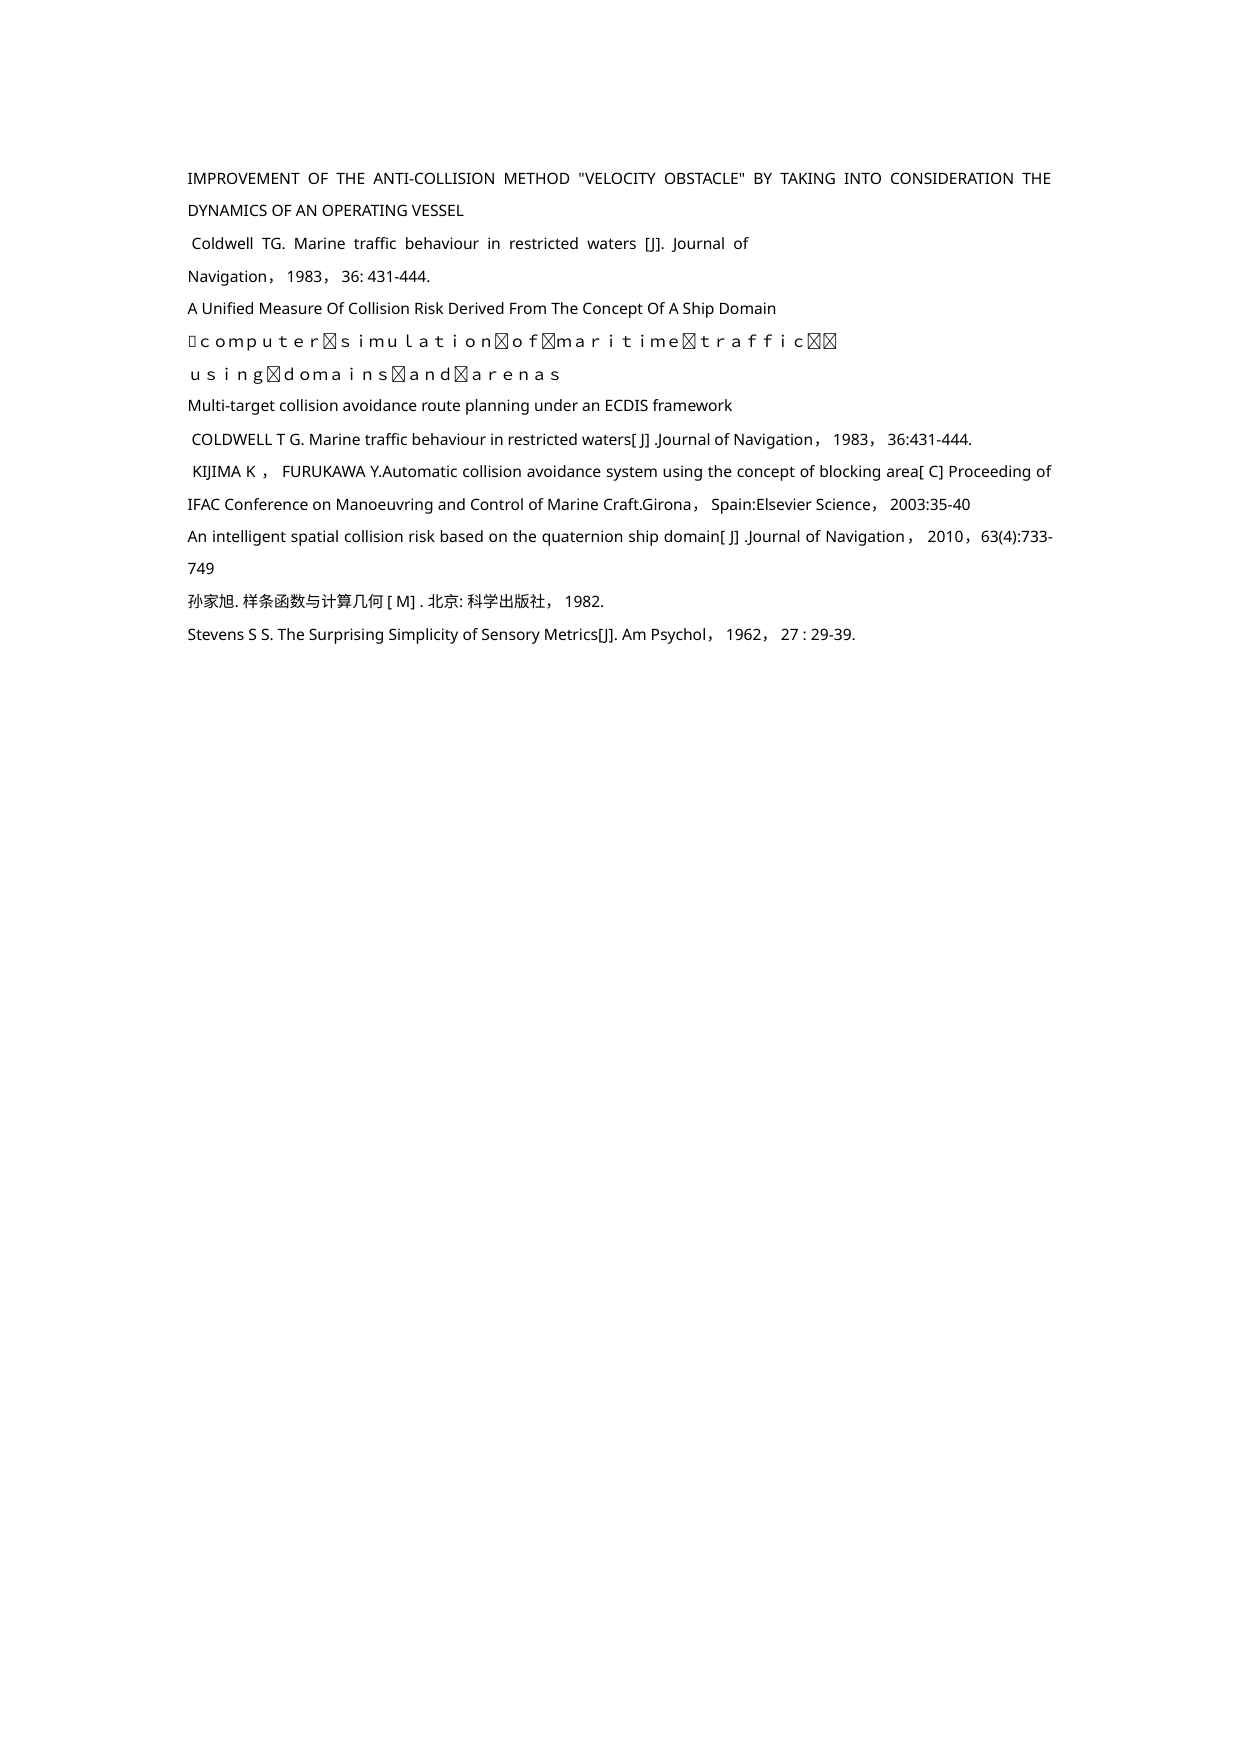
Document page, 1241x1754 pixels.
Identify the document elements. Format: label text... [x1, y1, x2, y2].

text COLDWELL T G. Marine traffic behaviour in restricted waters[ J] .Journal of Navigation， 1983， 36:431-444. [187, 422, 1053, 454]
text ｕｓｉｎｇｄｏｍａｉｎｓａｎｄａｒｅｎａｓ [187, 357, 1053, 389]
text An intelligent spatial collision risk based on the quaternion ship domain[ J] .Journal of Navigation， 2010，63(4):733-749 [187, 519, 1053, 584]
text KIJIMA K ， FURUKAWA Y.Automatic collision avoidance system using the concept of blocking area[ C] Proceeding of IFAC Conference on Manoeuvring and Control of Marine Craft.Girona， Spain:Elsevier Science， 2003:35-40 [187, 454, 1053, 519]
text Coldwell TG. Marine traffic behaviour in restricted waters [J]. Journal of [187, 227, 1053, 259]
text IMPROVEMENT OF THE ANTI-COLLISION METHOD "VELOCITY OBSTACLE" BY TAKING INTO CONSIDERATION THE DYNAMICS OF AN OPERATING VESSEL [187, 162, 1053, 227]
text Multi-target collision avoidance route planning under an ECDIS framework [187, 389, 1053, 422]
text 孙家旭. 样条函数与计算几何 [ M] . 北京: 科学出版社， 1982. [187, 584, 1053, 617]
text ｃｏｍｐｕｔｅｒｓｉｍｕｌａｔｉｏｎｏｆｍａｒｉｔｉｍｅｔｒａｆｆｉｃ [187, 324, 1053, 357]
text Stevens S S. The Surprising Simplicity of Sensory Metrics[J]. Am Psychol， 1962， 27 : 29-39. [187, 617, 1053, 649]
text Navigation， 1983， 36: 431-444. [187, 259, 1053, 292]
text A Unified Measure Of Collision Risk Derived From The Concept Of A Ship Domain [187, 292, 1053, 324]
